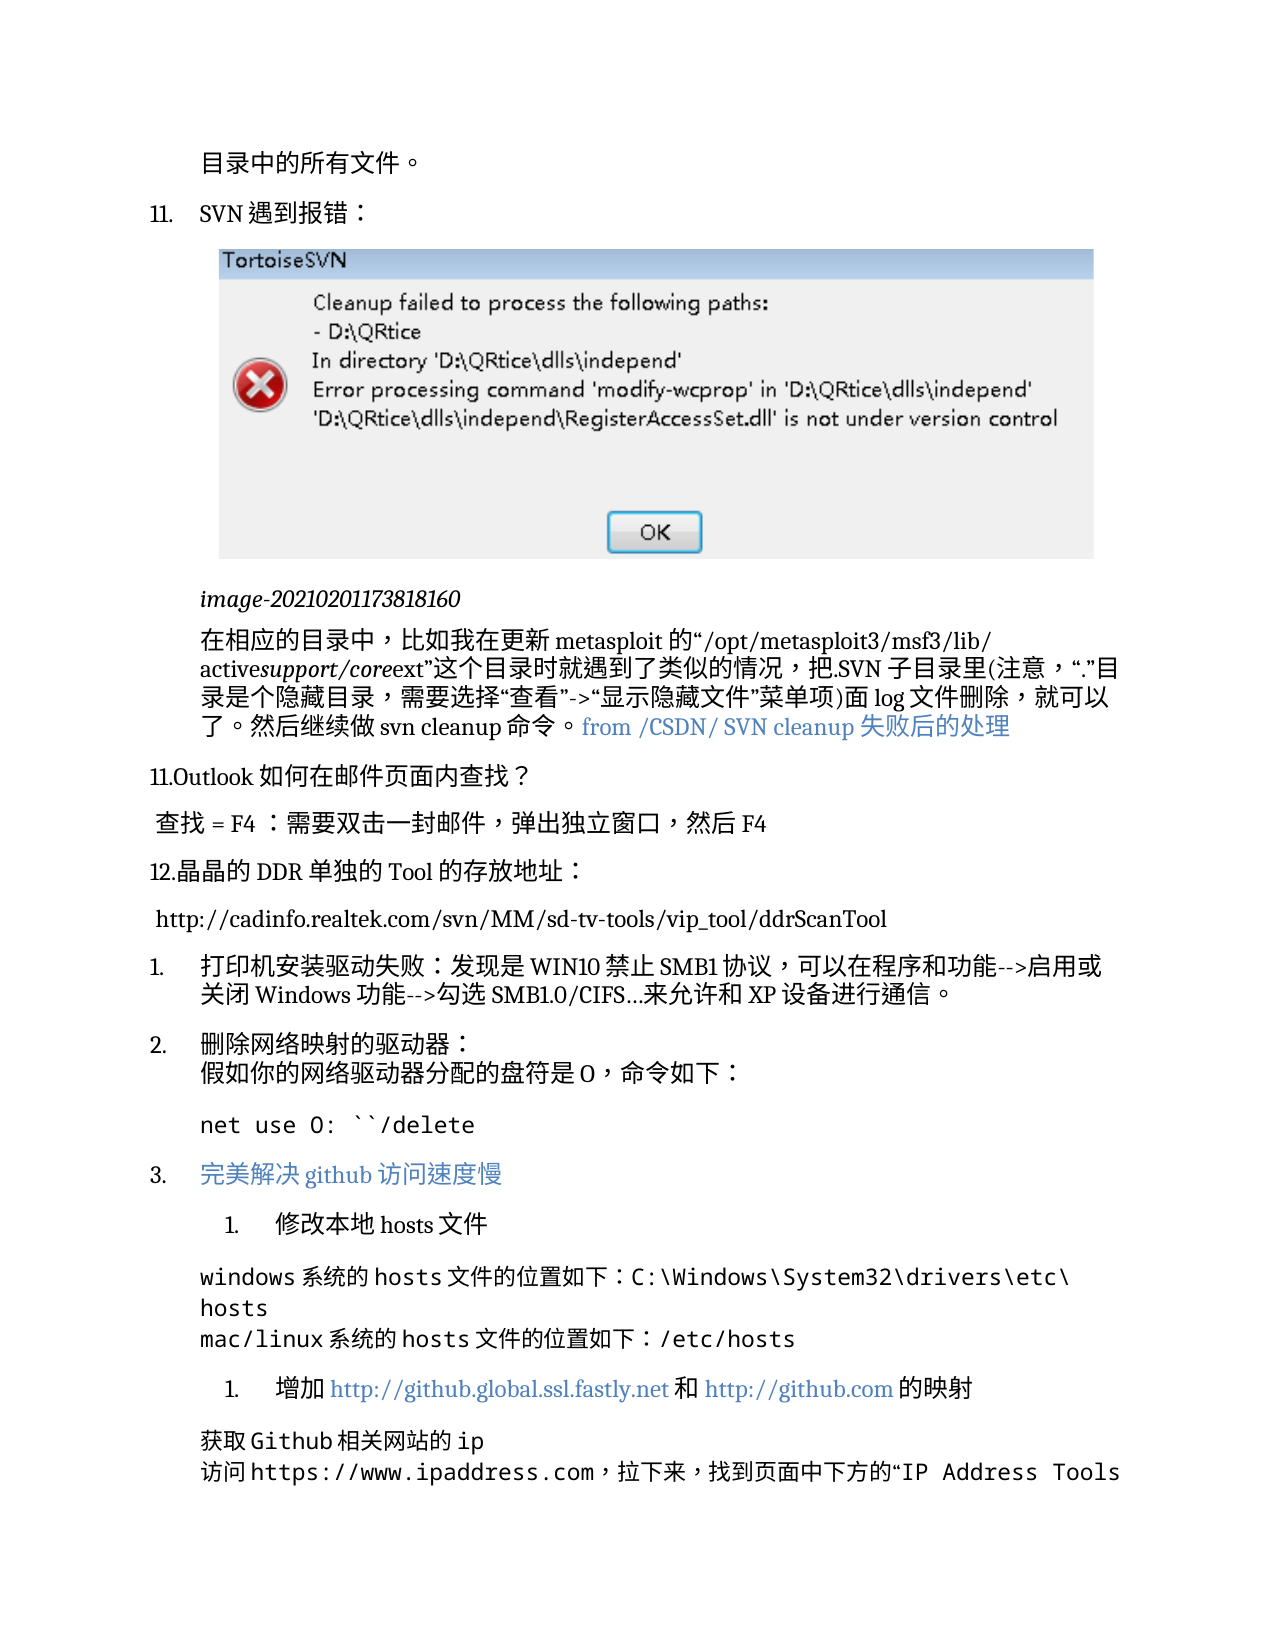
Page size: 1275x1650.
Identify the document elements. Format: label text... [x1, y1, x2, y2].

text 12.晶晶的DDR 单独的Tool的存放地址： [150, 857, 1125, 886]
text 11.Outlook 如何在邮件页面内查找？ [150, 762, 1125, 791]
list 打印机安装驱动失败：发现是WIN10禁止SMB1协议，可以在程序和功能-->启用或关闭Windows功能-->勾选 SMB1.0/CIFS…来允许和XP设备进行通信。 [150, 952, 1125, 1010]
list 修改本地hosts文件 [225, 1211, 1125, 1239]
text 查找 = F4 ：需要双击一封邮件，弹出独立窗口，然后 F4 [150, 810, 1125, 839]
picture [218, 249, 1094, 559]
list net use O: ``/delete [150, 1109, 1125, 1140]
text http://cadinfo.realtek.com/svn/MM/sd-tv-tools/vip_tool/ddrScanTool [150, 905, 1125, 934]
list 增加http://github.global.ssl.fastly.net和http://github.com的映射 [225, 1375, 1125, 1404]
list 删除网络映射的驱动器： 假如你的网络驱动器分配的盘符是O，命令如下： [150, 1031, 1125, 1088]
list SVN遇到报错： [150, 199, 1125, 228]
list image-20210201173818160 [150, 585, 1125, 614]
list 目录中的所有文件。 [150, 150, 1125, 179]
list 完美解决github访问速度慢 [150, 1161, 1125, 1190]
list 在相应的目录中，比如我在更新metasploit的“/opt/metasploit3/msf3/lib/activesupport/coreext”这个目录时就遇到了类似的情况，把.SVN子目录里(注意，“.”目录是个隐藏目录，需要选择“查看”->“显示隐藏文件”菜单项)面log文件删除，就可以了。然后继续做svn cleanup命令。from /CSDN/ SVN cleanup 失败后的处理 [150, 627, 1125, 742]
list windows系统的hosts文件的位置如下：C:\Windows\System32\drivers\etc\hosts mac/linux系统的hosts文件的位置如下：/etc/hosts [150, 1260, 1125, 1354]
